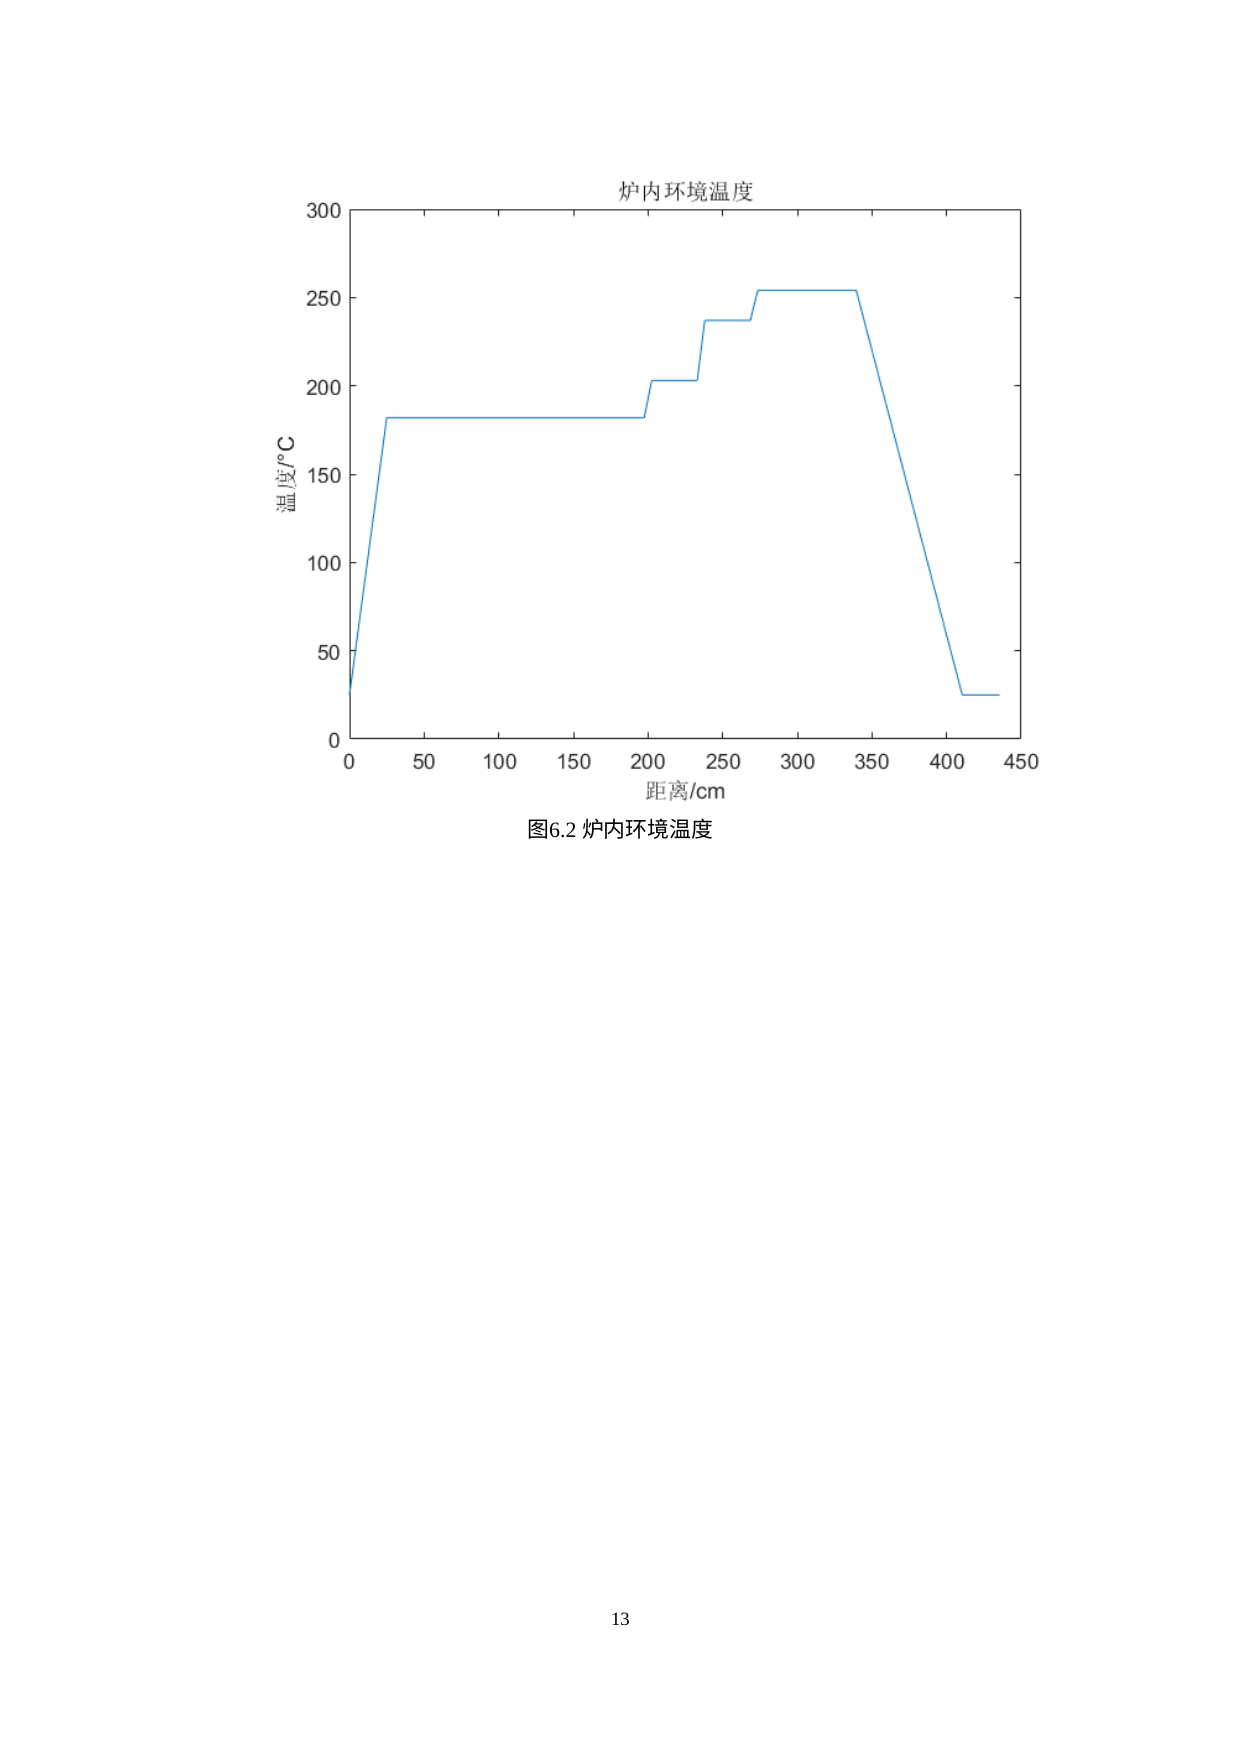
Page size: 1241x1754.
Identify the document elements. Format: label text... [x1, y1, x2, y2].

picture [237, 162, 1103, 811]
text 图6.2 炉内环境温度 [187, 812, 1053, 844]
